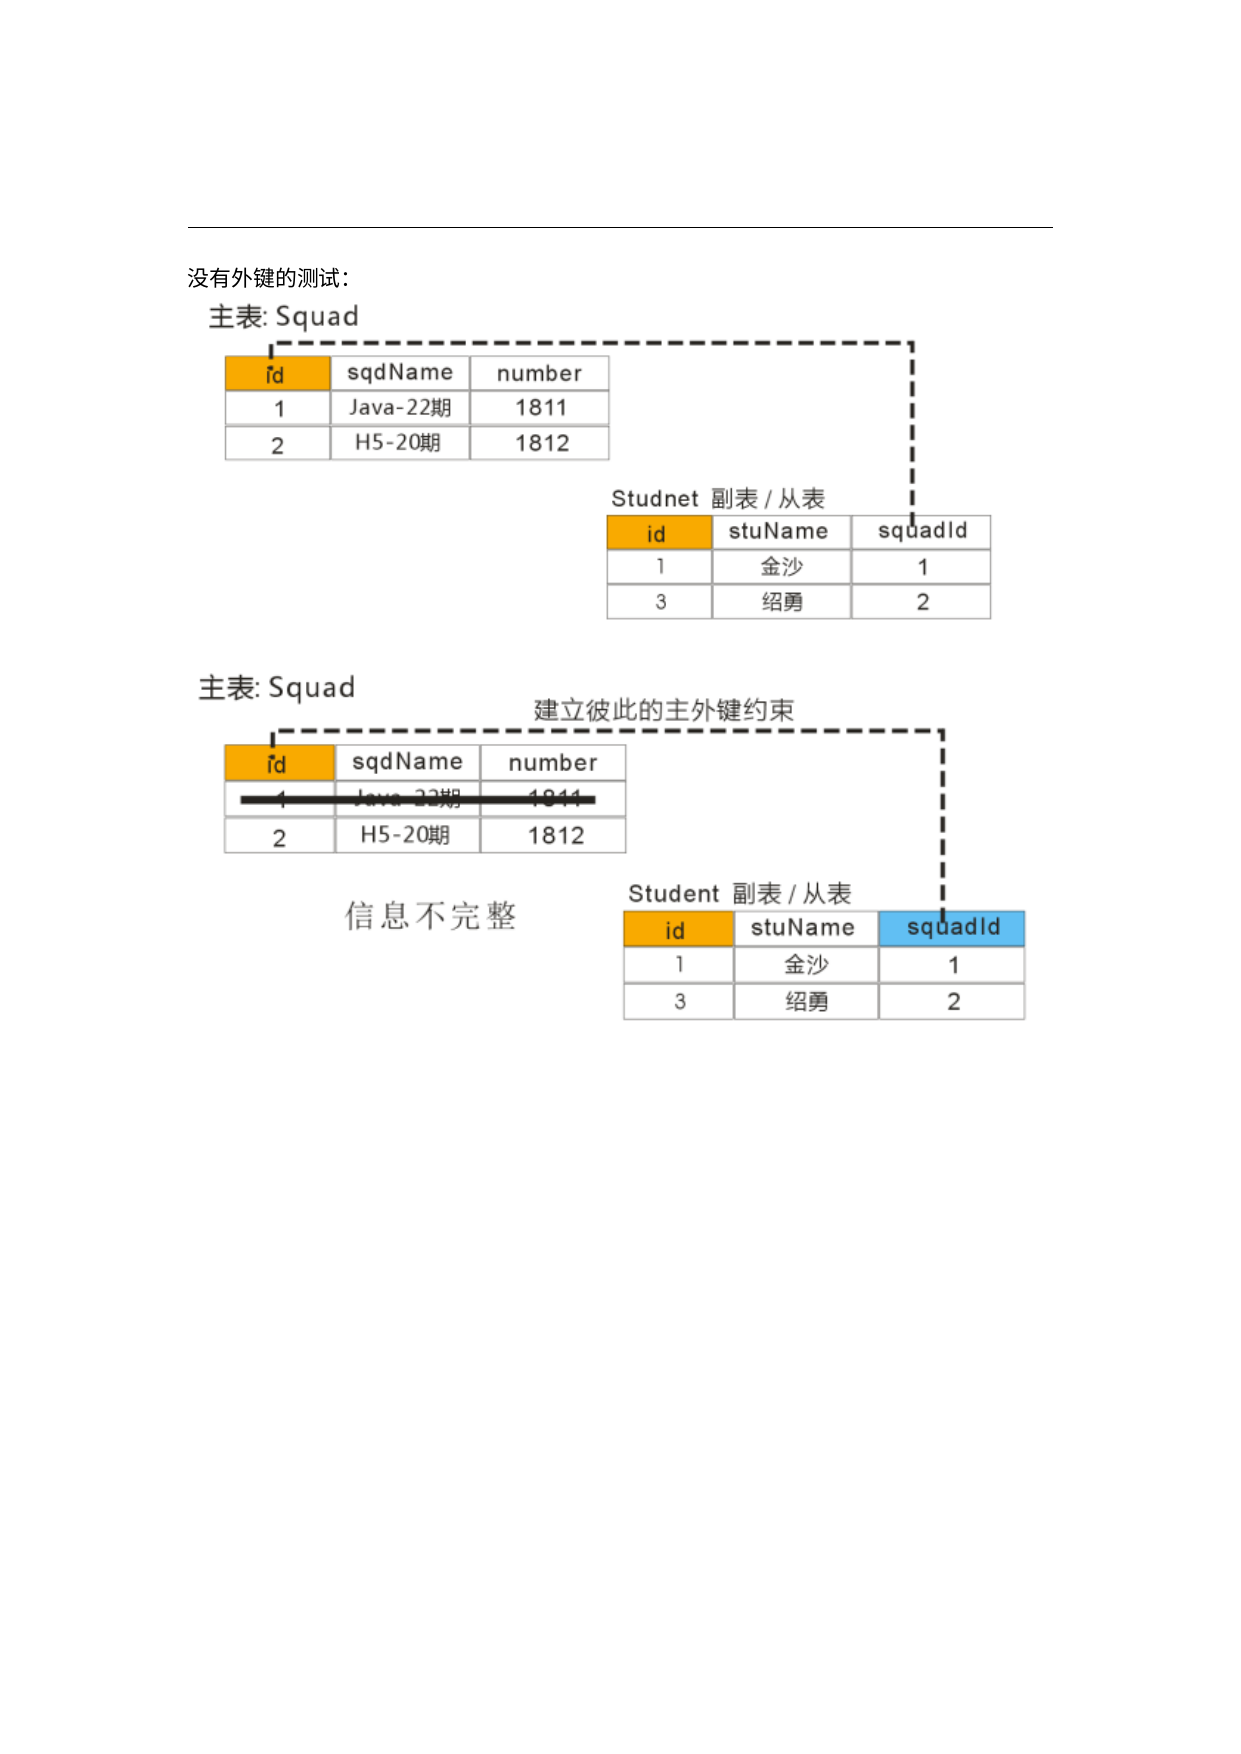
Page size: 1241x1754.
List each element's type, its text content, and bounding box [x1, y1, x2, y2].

picture [187, 650, 1053, 1050]
picture [187, 293, 1052, 638]
text 没有外键的测试： [187, 261, 1053, 293]
